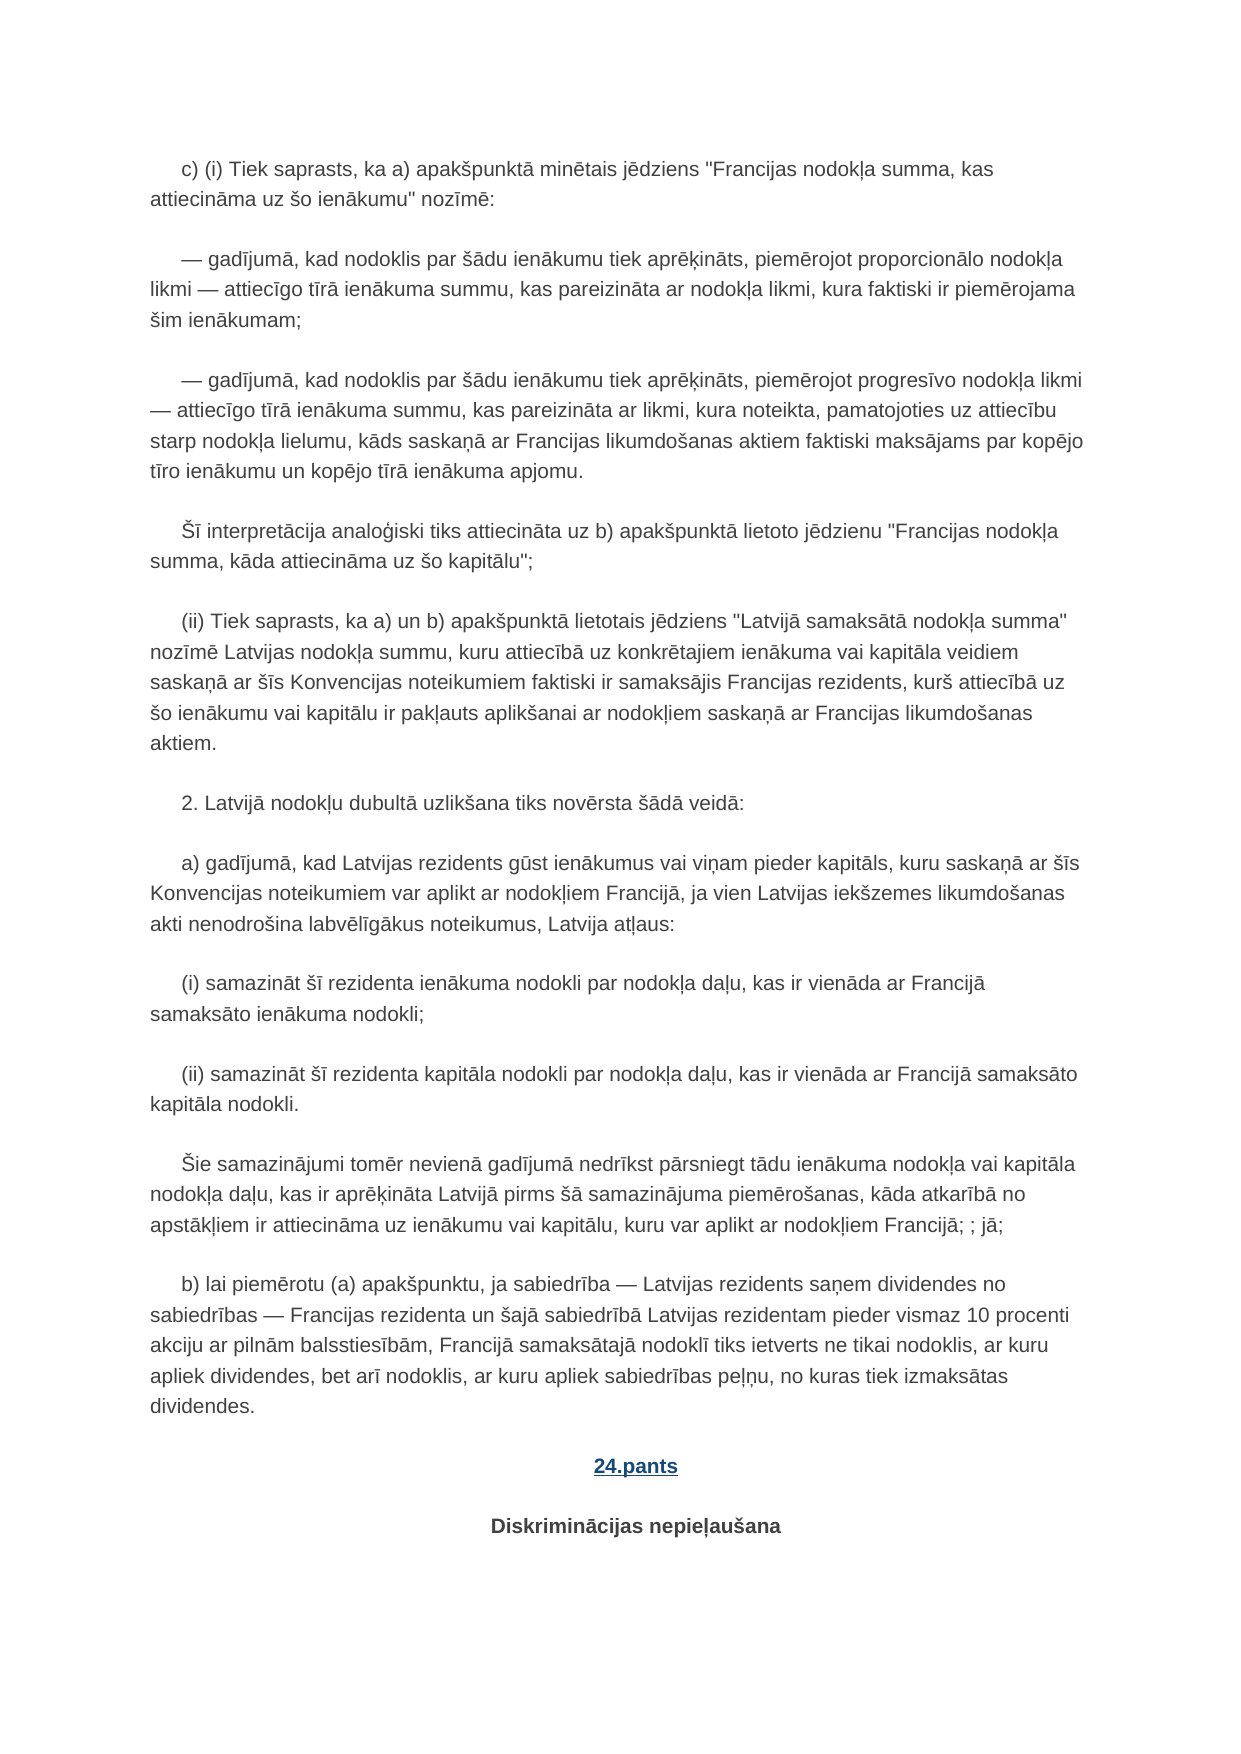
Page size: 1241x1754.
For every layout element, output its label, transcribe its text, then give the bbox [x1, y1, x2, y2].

text a) gadījumā, kad Latvijas rezidents gūst ienākumus vai viņam pieder kapitāls, kuru saskaņā ar šīs Konvencijas noteikumiem var aplikt ar nodokļiem Francijā, ja vien Latvijas iekšzemes likumdošanas akti nenodrošina labvēlīgākus noteikumus, Latvija atļaus: [150, 844, 1090, 935]
text (ii) samazināt šī rezidenta kapitāla nodokli par nodokļa daļu, kas ir vienāda ar Francijā samaksāto kapitāla nodokli. [150, 1055, 1090, 1116]
text Šie samazinājumi tomēr nevienā gadījumā nedrīkst pārsniegt tādu ienākuma nodokļa vai kapitāla nodokļa daļu, kas ir aprēķināta Latvijā pirms šā samazinājuma piemērošanas, kāda atkarībā no apstākļiem ir attiecināma uz ienākumu vai kapitālu, kuru var aplikt ar nodokļiem Francijā; ; jā; [150, 1145, 1090, 1237]
text c) (i) Tiek saprasts, ka a) apakšpunktā minētais jēdziens "Francijas nodokļa summa, kas attiecināma uz šo ienākumu" nozīmē: [150, 150, 1090, 211]
text (ii) Tiek saprasts, ka a) un b) apakšpunktā lietotais jēdziens "Latvijā samaksātā nodokļa summa" nozīmē Latvijas nodokļa summu, kuru attiecībā uz konkrētajiem ienākuma vai kapitāla veidiem saskaņā ar šīs Konvencijas noteikumiem faktiski ir samaksājis Francijas rezidents, kurš attiecībā uz šo ienākumu vai kapitālu ir pakļauts aplikšanai ar nodokļiem saskaņā ar Francijas likumdošanas aktiem. [150, 602, 1090, 755]
text b) lai piemērotu (a) apakšpunktu, ja sabiedrība — Latvijas rezidents saņem dividendes no sabiedrības — Francijas rezidenta un šajā sabiedrībā Latvijas rezidentam pieder vismaz 10 procenti akciju ar pilnām balsstiesībām, Francijā samaksātajā nodoklī tiks ietverts ne tikai nodoklis, ar kuru apliek dividendes, bet arī nodoklis, ar kuru apliek sabiedrības peļņu, no kuras tiek izmaksātas dividendes. [150, 1266, 1090, 1418]
text — gadījumā, kad nodoklis par šādu ienākumu tiek aprēķināts, piemērojot proporcionālo nodokļa likmi — attiecīgo tīrā ienākuma summu, kas pareizināta ar nodokļa likmi, kura faktiski ir piemērojama šim ienākumam; [150, 240, 1090, 332]
text Šī interpretācija analoģiski tiks attiecināta uz b) apakšpunktā lietoto jēdzienu "Francijas nodokļa summa, kāda attiecināma uz šo kapitālu"; [150, 512, 1090, 573]
text — gadījumā, kad nodoklis par šādu ienākumu tiek aprēķināts, piemērojot progresīvo nodokļa likmi — attiecīgo tīrā ienākuma summu, kas pareizināta ar likmi, kura noteikta, pamatojoties uz attiecību starp nodokļa lielumu, kāds saskaņā ar Francijas likumdošanas aktiem faktiski maksājams par kopējo tīro ienākumu un kopējo tīrā ienākuma apjomu. [150, 361, 1090, 483]
text 24.pants [150, 1447, 1090, 1478]
text 2. Latvijā nodokļu dubultā uzlikšana tiks novērsta šādā veidā: [150, 784, 1090, 815]
text Diskriminācijas nepieļaušana [150, 1507, 1090, 1538]
text (i) samazināt šī rezidenta ienākuma nodokli par nodokļa daļu, kas ir vienāda ar Francijā samaksāto ienākuma nodokli; [150, 964, 1090, 1026]
